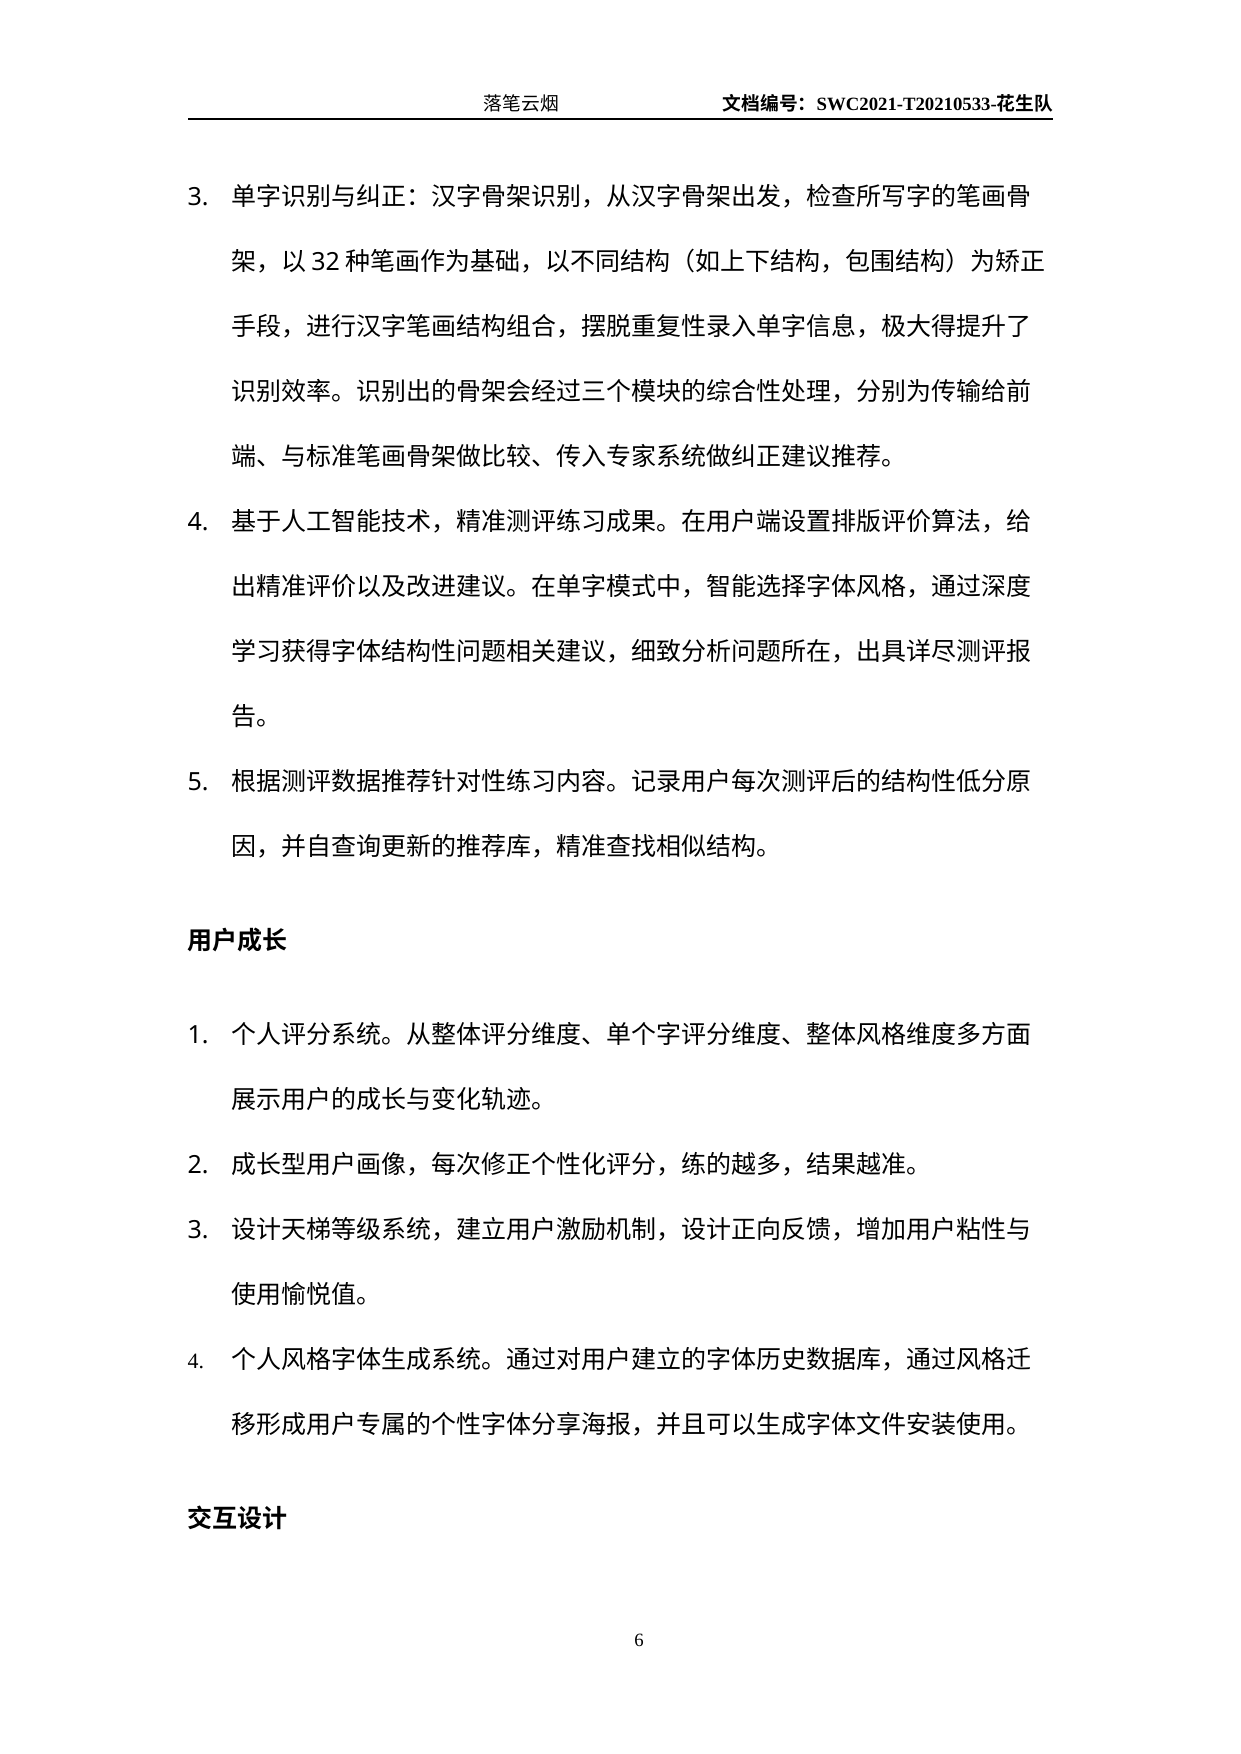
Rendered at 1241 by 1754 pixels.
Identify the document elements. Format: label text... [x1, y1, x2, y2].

list 设计天梯等级系统，建立用户激励机制，设计正向反馈，增加用户粘性与使用愉悦值。 [187, 1195, 1053, 1325]
text 用户成长 [187, 906, 1053, 971]
list 单字识别与纠正：汉字骨架识别，从汉字骨架出发，检查所写字的笔画骨架，以32种笔画作为基础，以不同结构（如上下结构，包围结构）为矫正手段，进行汉字笔画结构组合，摆脱重复性录入单字信息，极大得提升了识别效率。识别出的骨架会经过三个模块的综合性处理，分别为传输给前端、与标准笔画骨架做比较、传入专家系统做纠正建议推荐。 [187, 162, 1053, 487]
list 成长型用户画像，每次修正个性化评分，练的越多，结果越准。 [187, 1130, 1053, 1195]
text 交互设计 [187, 1484, 1053, 1549]
list 根据测评数据推荐针对性练习内容。记录用户每次测评后的结构性低分原因，并自查询更新的推荐库，精准查找相似结构。 [187, 747, 1053, 877]
list 个人风格字体生成系统。通过对用户建立的字体历史数据库，通过风格迁移形成用户专属的个性字体分享海报，并且可以生成字体文件安装使用。 [187, 1325, 1053, 1455]
list 基于人工智能技术，精准测评练习成果。在用户端设置排版评价算法，给出精准评价以及改进建议。在单字模式中，智能选择字体风格，通过深度学习获得字体结构性问题相关建议，细致分析问题所在，出具详尽测评报告。 [187, 487, 1053, 747]
list 个人评分系统。从整体评分维度、单个字评分维度、整体风格维度多方面展示用户的成长与变化轨迹。 [187, 1000, 1053, 1130]
